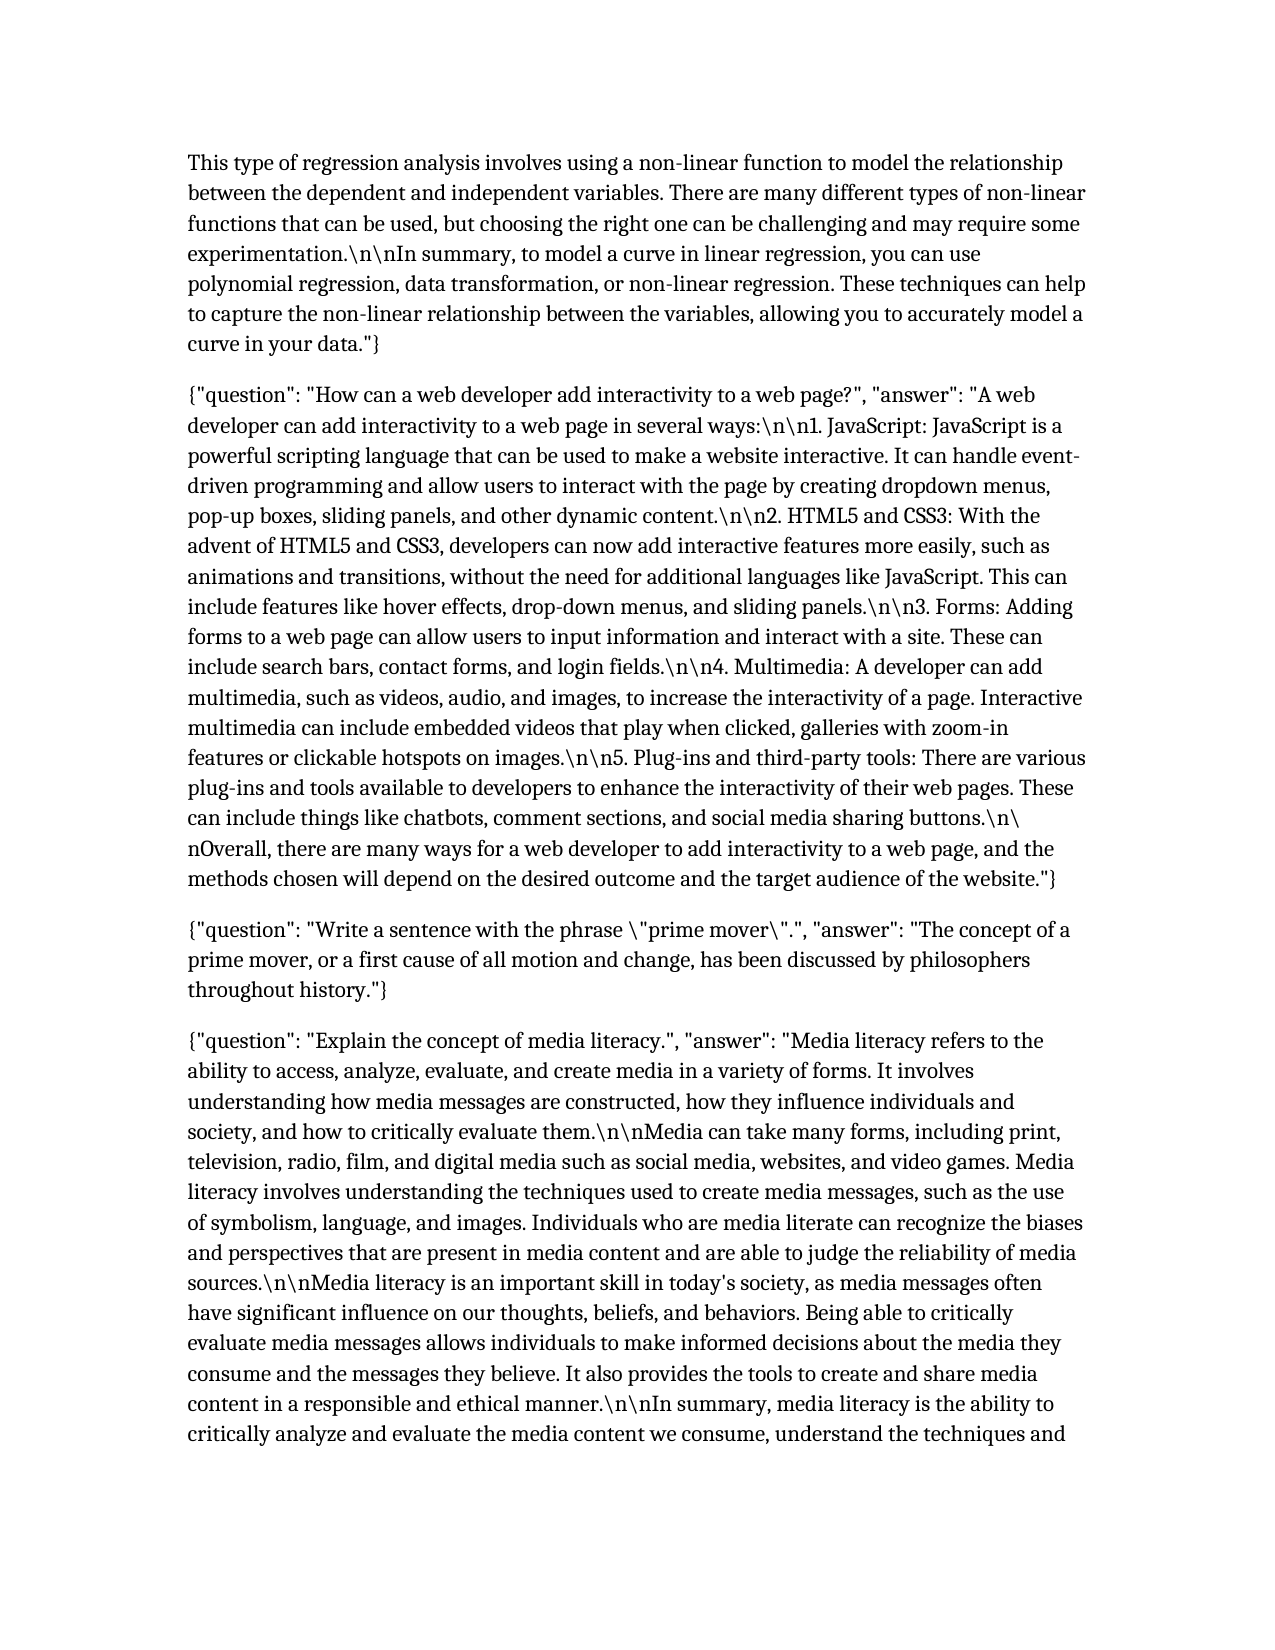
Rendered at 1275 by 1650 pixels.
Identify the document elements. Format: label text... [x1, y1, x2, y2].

text {"question": "Write a sentence with the phrase \"prime mover\".", "answer": "The concept of a prime mover, or a first cause of all motion and change, has been discussed by philosophers throughout history."} [187, 917, 1087, 1003]
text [187, 150, 1087, 358]
text {"question": "How can a web developer add interactivity to a web page?", "answer": "A web developer can add interactivity to a web page in several ways:\n\n1. JavaScript: JavaScript is a powerful scripting language that can be used to make a website interactive. It can handle event-driven programming and allow users to interact with the page by creating dropdown menus, pop-up boxes, sliding panels, and other dynamic content.\n\n2. HTML5 and CSS3: With the advent of HTML5 and CSS3, developers can now add interactive features more easily, such as animations and transitions, without the need for additional languages like JavaScript. This can include features like hover effects, drop-down menus, and sliding panels.\n\n3. Forms: Adding forms to a web page can allow users to input information and interact with a site. These can include search bars, contact forms, and login fields.\n\n4. Multimedia: A developer can add multimedia, such as videos, audio, and images, to increase the interactivity of a page. Interactive multimedia can include embedded videos that play when clicked, galleries with zoom-in features or clickable hotspots on images.\n\n5. Plug-ins and third-party tools: There are various plug-ins and tools available to developers to enhance the interactivity of their web pages. These can include things like chatbots, comment sections, and social media sharing buttons.\n\nOverall, there are many ways for a web developer to add interactivity to a web page, and the methods chosen will depend on the desired outcome and the target audience of the website."} [187, 382, 1087, 892]
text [187, 1028, 1087, 1447]
